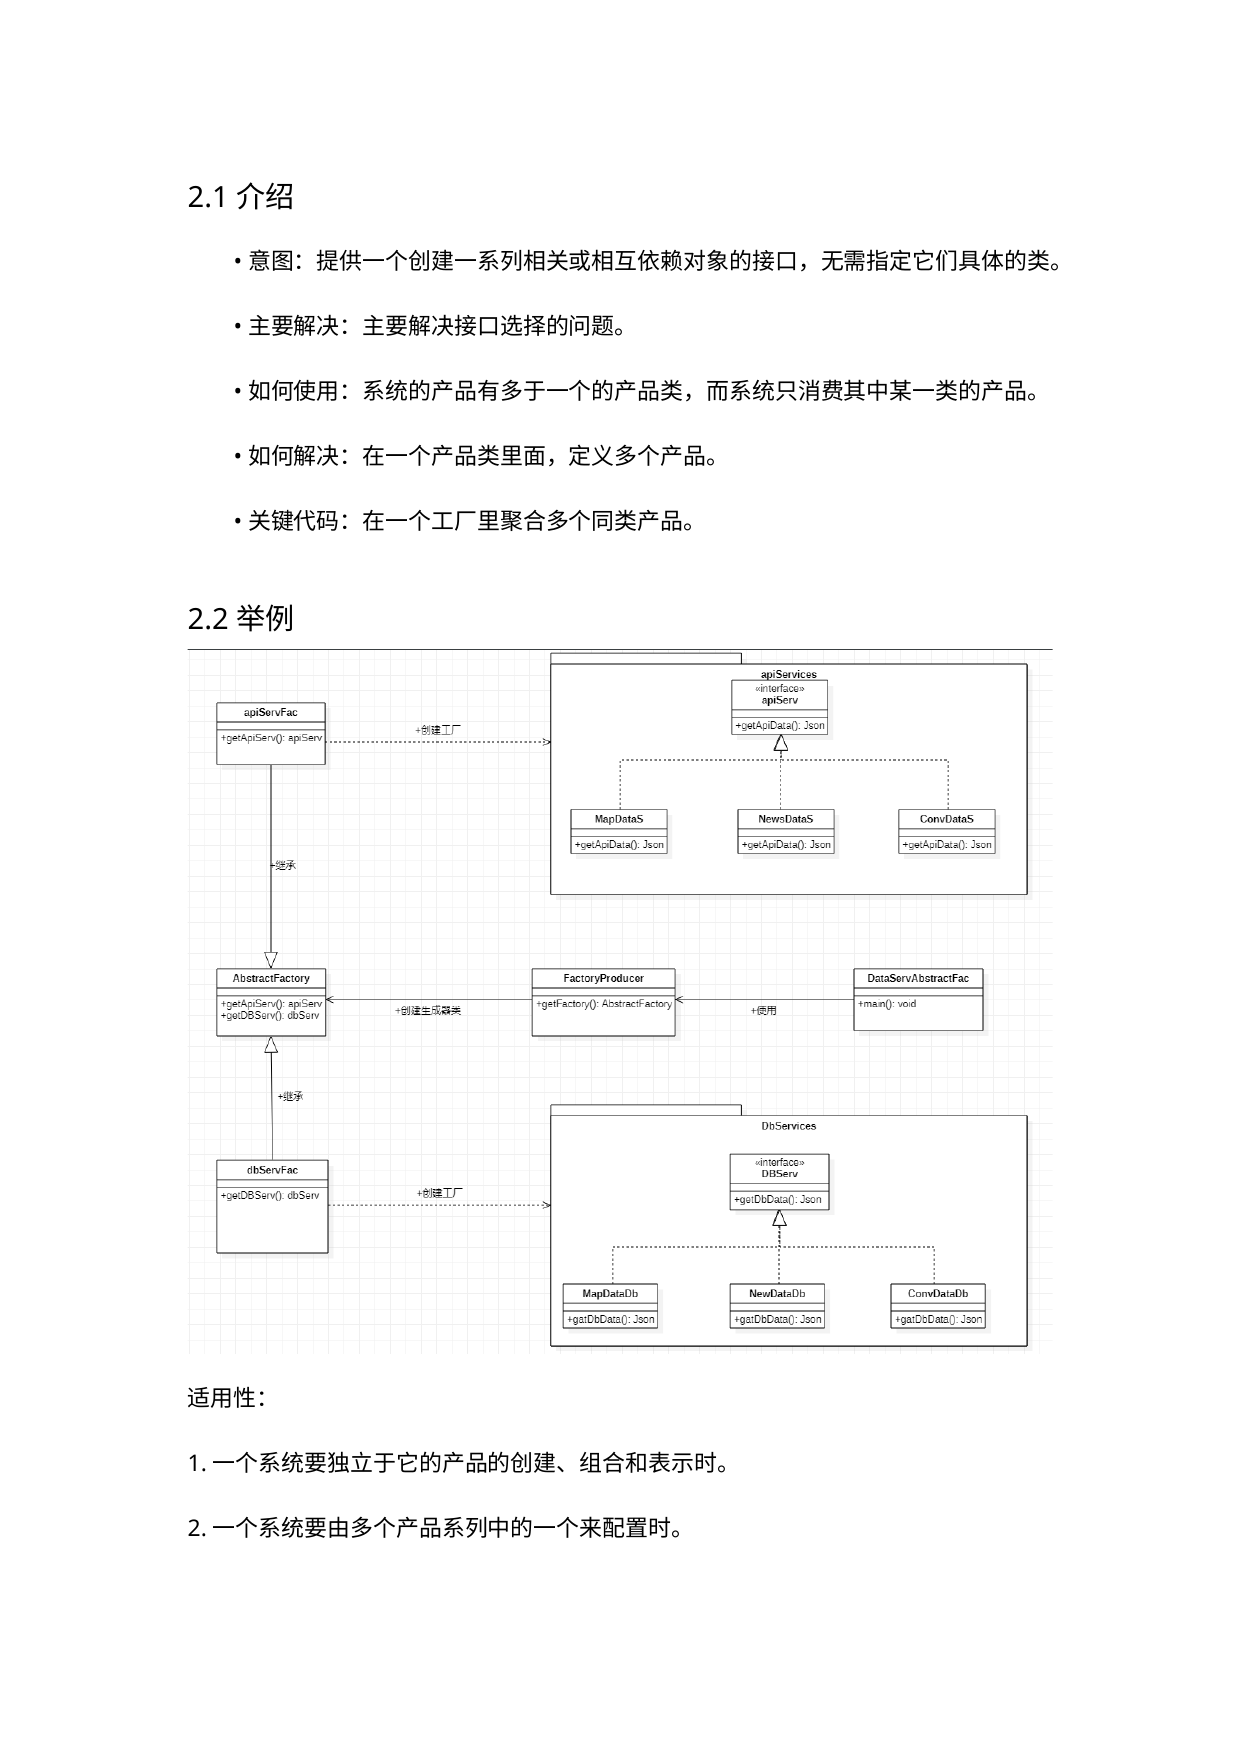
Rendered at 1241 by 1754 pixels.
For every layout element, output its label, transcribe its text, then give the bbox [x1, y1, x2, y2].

text • 主要解决：主要解决接口选择的问题。 [187, 292, 1053, 357]
text • 如何使用：系统的产品有多于一个的产品类，而系统只消费其中某一类的产品。 [187, 357, 1053, 422]
text • 意图：提供一个创建一系列相关或相互依赖对象的接口，无需指定它们具体的类。 [187, 227, 1053, 292]
text 2.2 举例 [187, 584, 1053, 649]
text 适用性： [187, 1364, 1053, 1429]
text 2.1 介绍 [187, 162, 1053, 227]
text 2. 一个系统要由多个产品系列中的一个来配置时。 [187, 1494, 1053, 1559]
text • 关键代码：在一个工厂里聚合多个同类产品。 [187, 487, 1053, 552]
text • 如何解决：在一个产品类里面，定义多个产品。 [187, 422, 1053, 487]
text 1. 一个系统要独立于它的产品的创建、组合和表示时。 [187, 1429, 1053, 1494]
picture [187, 649, 1053, 1354]
